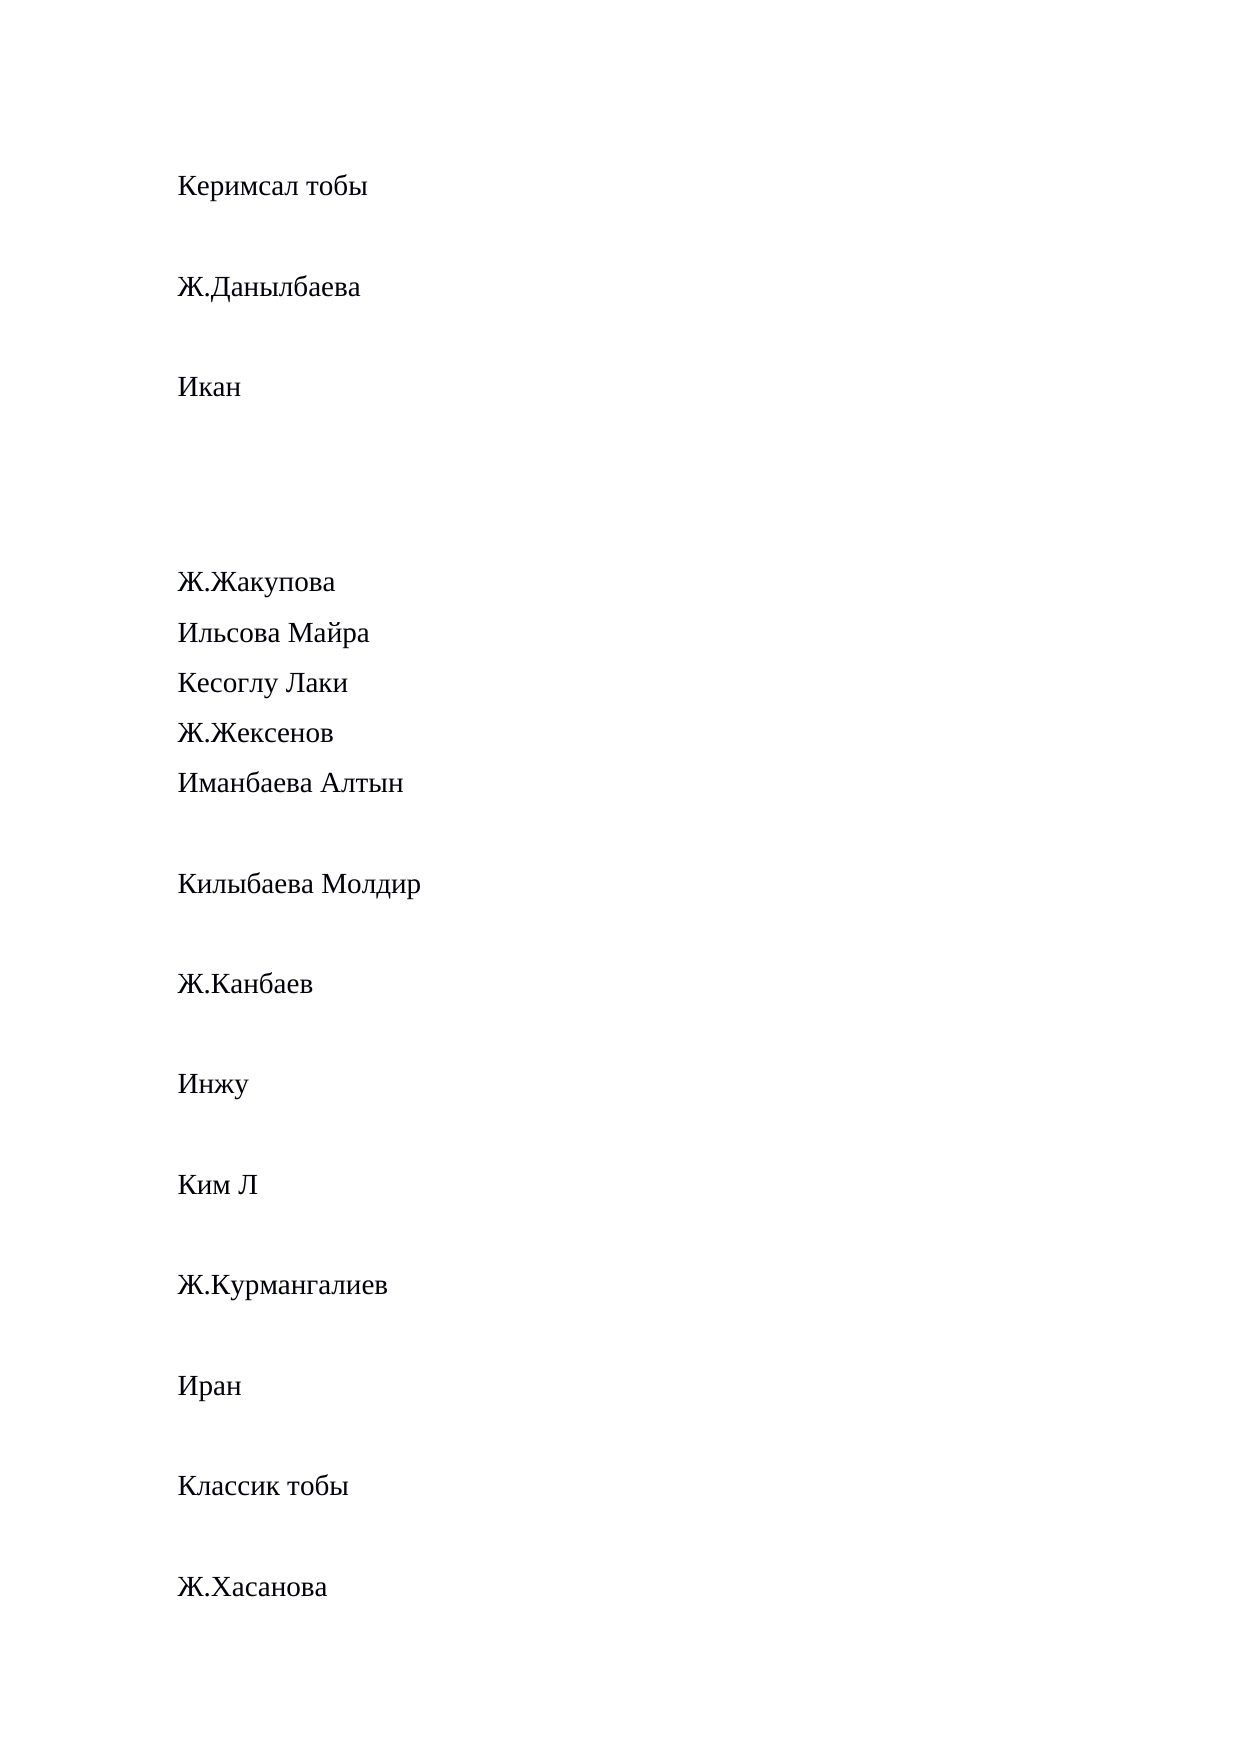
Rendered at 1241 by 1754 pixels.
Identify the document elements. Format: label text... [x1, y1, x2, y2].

text Ж.Хасанова [177, 1569, 1152, 1602]
text Керимсал тобы [177, 168, 1152, 202]
text Ж.Жакупова [177, 564, 1152, 598]
text Ж.Курмангалиев [177, 1267, 1152, 1301]
text Ж.Данылбаева [177, 269, 1152, 302]
text Ж.Канбаев [177, 966, 1152, 1000]
text Ким Л [177, 1167, 1152, 1201]
text Иран [177, 1368, 1152, 1401]
text Классик тобы [177, 1468, 1152, 1502]
text Ж.Жексенов [177, 715, 1152, 749]
text Килыбаева Молдир [177, 866, 1152, 899]
text Икан [177, 369, 1152, 403]
text Кесоглу Лаки [177, 665, 1152, 698]
text Инжу [177, 1067, 1152, 1100]
text Ильсова Майра [177, 615, 1152, 648]
text Иманбаева Алтын [177, 765, 1152, 799]
